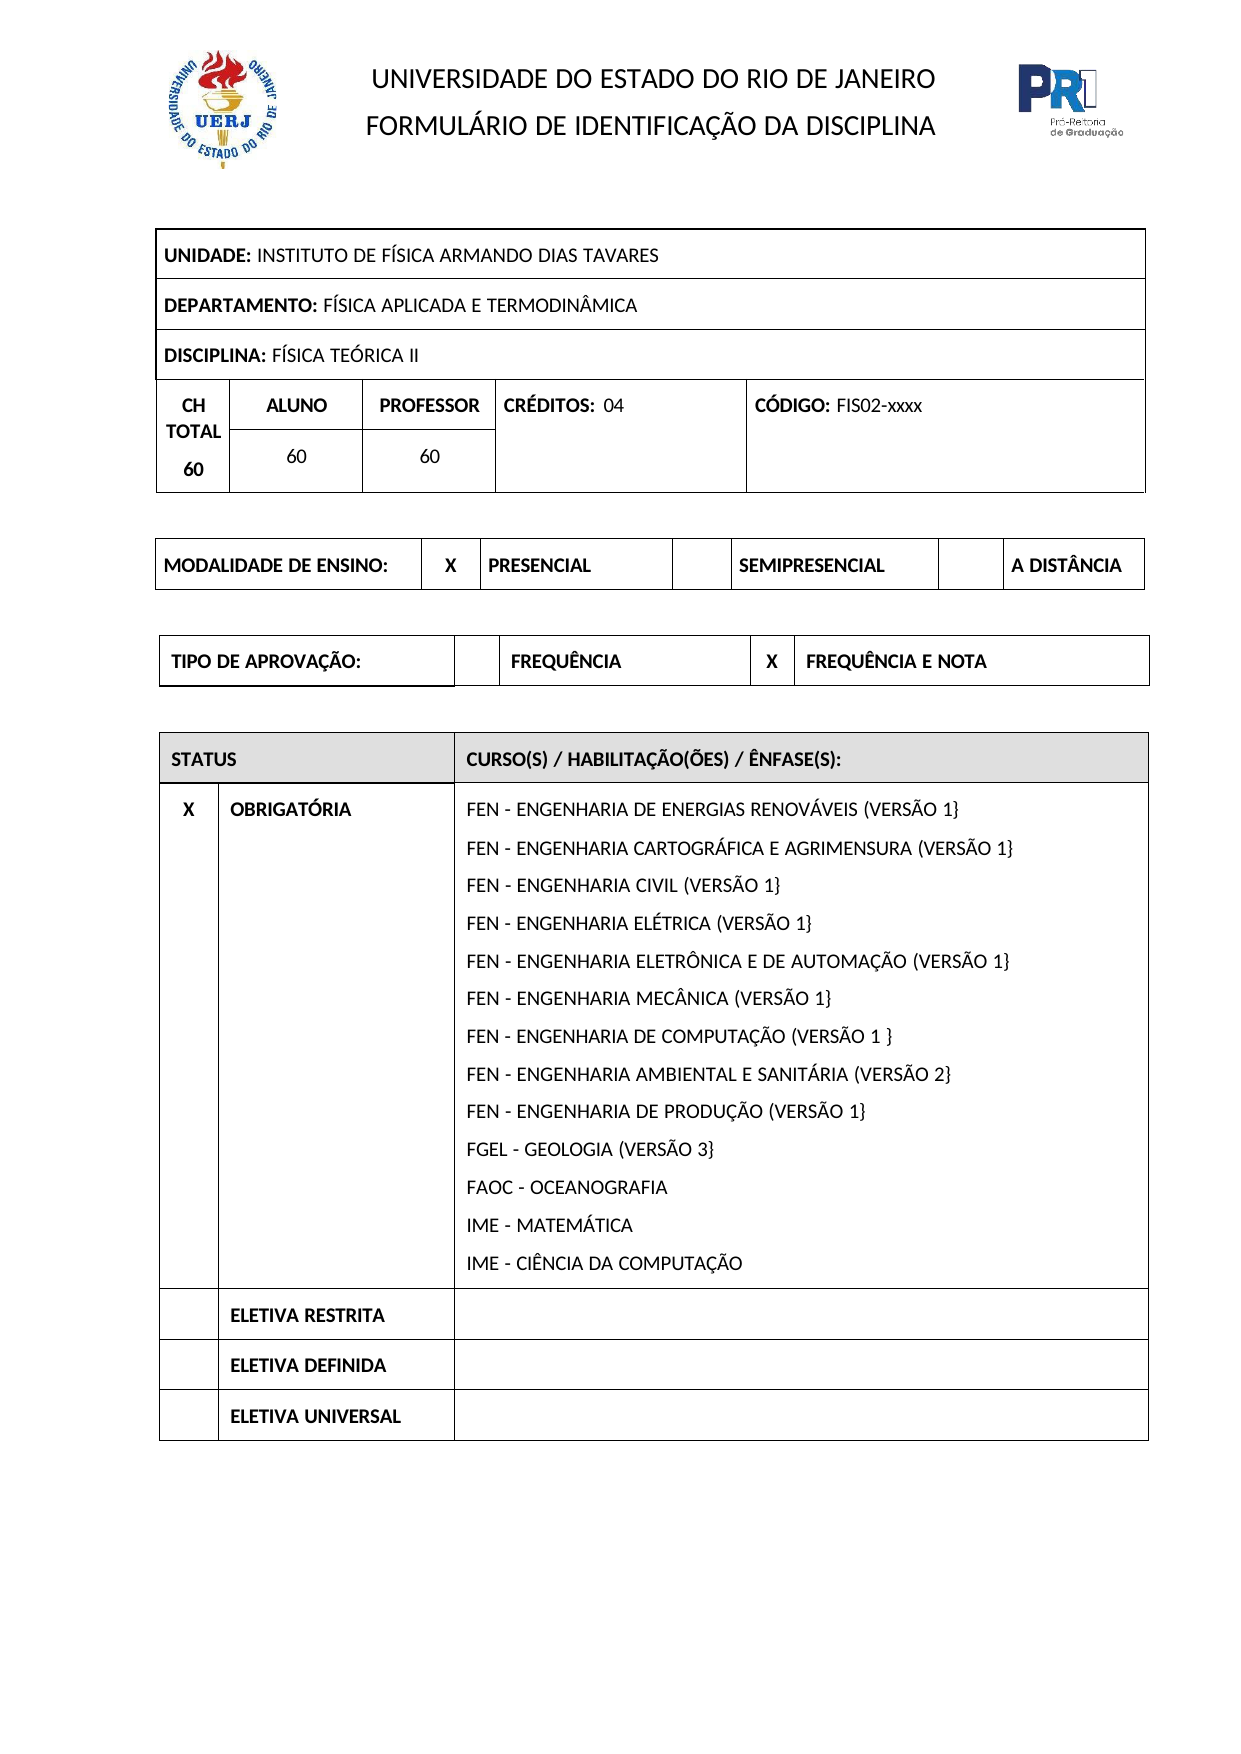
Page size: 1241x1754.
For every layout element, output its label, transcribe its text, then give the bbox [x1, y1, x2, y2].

table_cell ELETIVA RESTRITA [219, 1289, 454, 1339]
table_header [939, 539, 1003, 588]
table_cell CRÉDITOS: 04 [496, 380, 746, 492]
table_header STATUS [160, 733, 454, 782]
table_cell ELETIVA DEFINIDA [219, 1340, 454, 1389]
table_header X [422, 539, 480, 588]
table_cell DISCIPLINA: FÍSICA TEÓRICA II [157, 330, 1145, 379]
picture [1018, 64, 1124, 138]
table_header FREQUÊNCIA E NOTA [795, 636, 1149, 685]
table_cell CH TOTAL 60 [157, 380, 229, 492]
table_header [455, 636, 499, 685]
table_cell CÓDIGO: FIS02-xxxx [747, 379, 1145, 492]
table_header [673, 539, 731, 588]
table_header SEMIPRESENCIAL [732, 539, 938, 588]
table_cell [455, 1289, 1148, 1339]
picture [168, 50, 277, 169]
table_cell PROFESSOR [363, 380, 495, 429]
table_header A DISTÂNCIA [1004, 539, 1144, 588]
table_cell FEN - ENGENHARIA DE ENERGIAS RENOVÁVEIS (VERSÃO 1} FEN - ENGENHARIA CARTOGRÁFICA E AGRIMENSURA (VERSÃO 1} FEN - ENGENHARIA CIVIL (VERSÃO 1} FEN - ENGENHARIA ELÉTRICA (VERSÃO 1} FEN - ENGENHARIA ELETRÔNICA E DE AUTOMAÇÃO (VERSÃO 1} FEN - ENGENHARIA MECÂNICA (VERSÃO 1} FEN - ENGENHARIA DE COMPUTAÇÃO (VERSÃO 1 } FEN - ENGENHARIA AMBIENTAL E SANITÁRIA (VERSÃO 2} FEN - ENGENHARIA DE PRODUÇÃO (VERSÃO 1} FGEL - GEOLOGIA (VERSÃO 3} FAOC - OCEANOGRAFIA IME - MATEMÁTICA IME - CIÊNCIA DA COMPUTAÇÃO [455, 783, 1148, 1288]
table_header UNIDADE: INSTITUTO DE FÍSICA ARMANDO DIAS TAVARES [157, 230, 1145, 278]
table_cell DEPARTAMENTO: FÍSICA APLICADA E TERMODINÂMICA [157, 279, 1145, 328]
table_header X [751, 636, 794, 685]
table_cell [160, 1289, 218, 1339]
table_header TIPO DE APROVAÇÃO: [160, 636, 454, 685]
table_cell X [160, 784, 218, 1288]
table_cell 60 [230, 430, 362, 492]
table_cell [455, 1390, 1148, 1439]
table_cell [455, 1340, 1148, 1389]
table_header MODALIDADE DE ENSINO: [156, 539, 421, 588]
table_cell ELETIVA UNIVERSAL [219, 1390, 454, 1439]
table_header CURSO(S) / HABILITAÇÃO(ÕES) / ÊNFASE(S): [455, 733, 1148, 782]
table_header FREQUÊNCIA [500, 636, 750, 685]
table_cell OBRIGATÓRIA [219, 784, 454, 1288]
table_cell 60 [363, 430, 495, 492]
table_header PRESENCIAL [481, 539, 672, 588]
table_cell [160, 1390, 218, 1439]
table_cell [160, 1340, 218, 1389]
table_cell ALUNO [230, 380, 362, 429]
